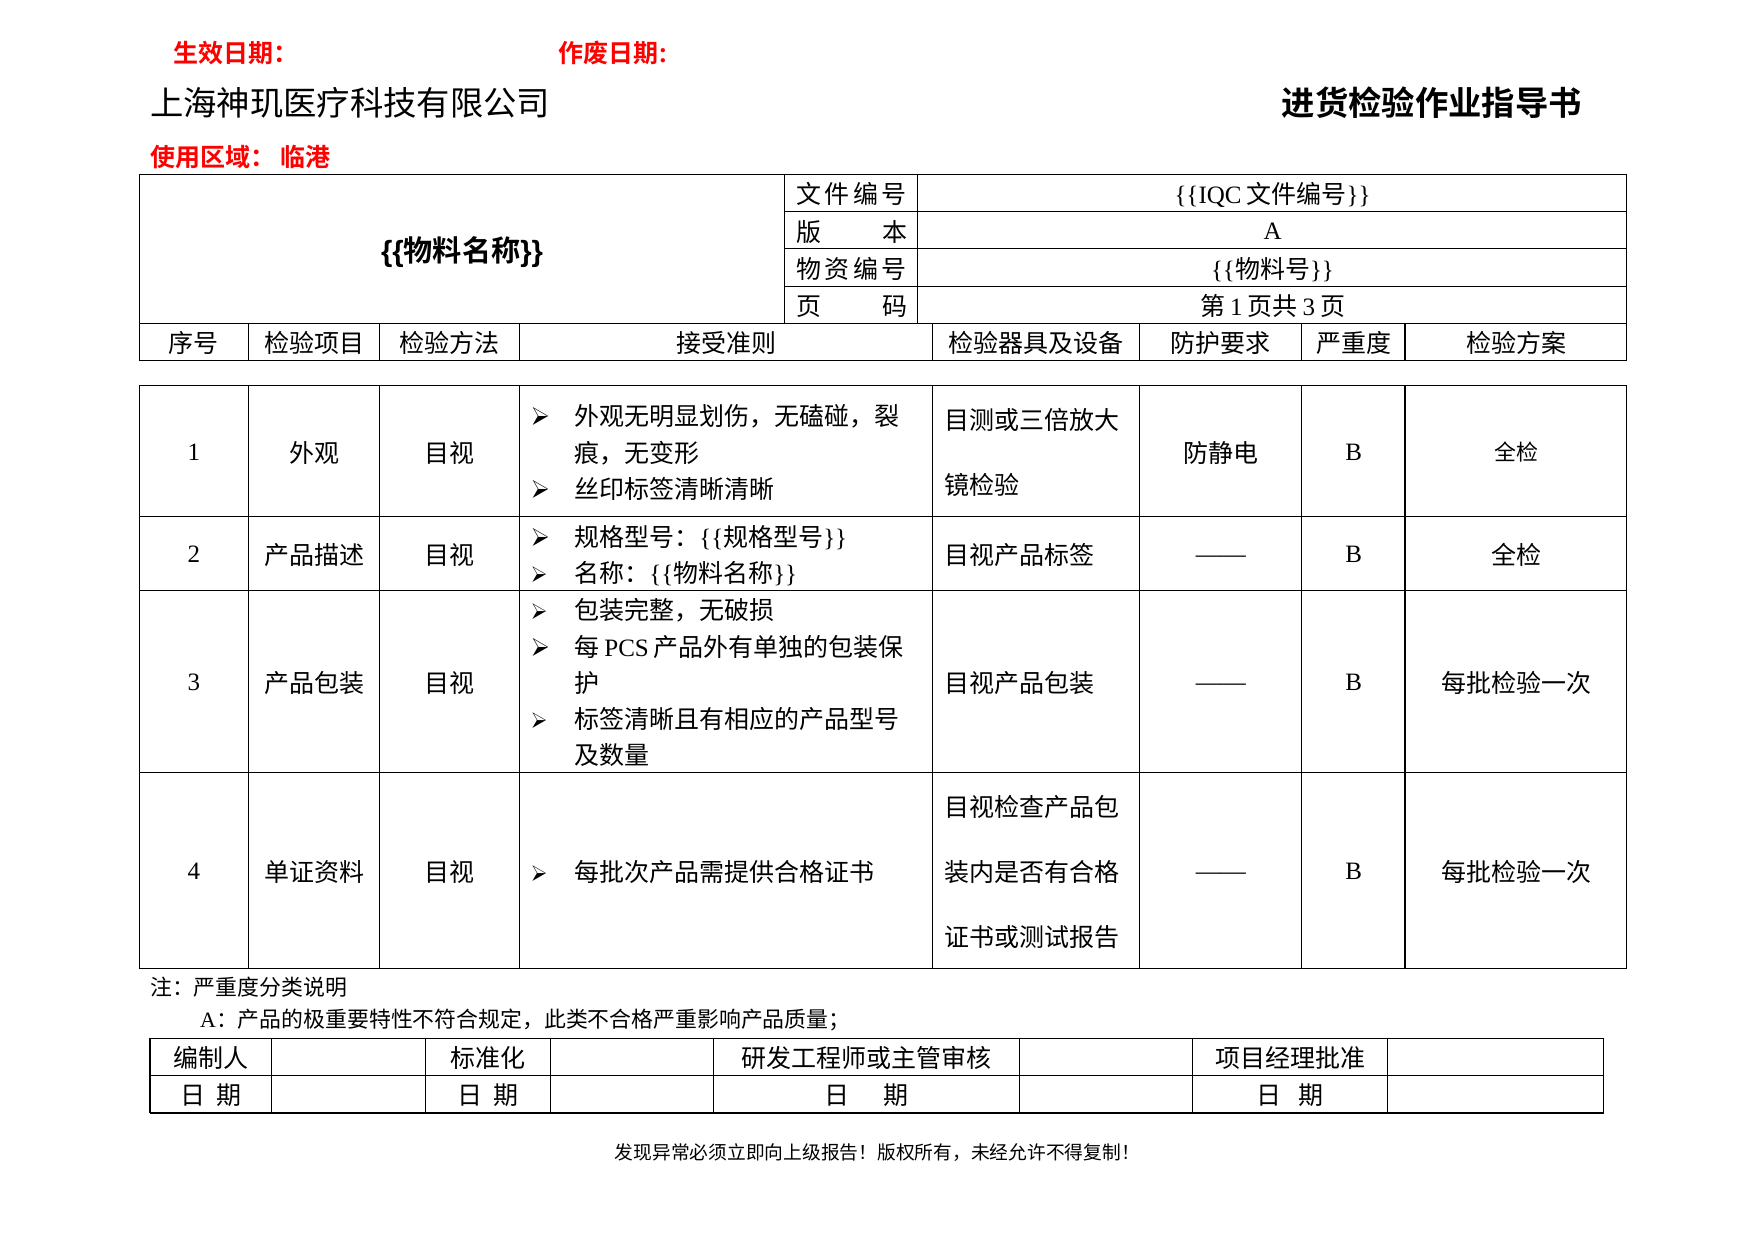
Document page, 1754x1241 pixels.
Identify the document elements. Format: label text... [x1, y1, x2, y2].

text 注：严重度分类说明 [150, 969, 1604, 1002]
table_cell 每批检验一次 [1406, 773, 1626, 968]
table_cell 目视检查产品包装内是否有合格证书或测试报告 [933, 773, 1139, 968]
table_header 目视 [380, 386, 519, 516]
table_cell 目视 [380, 773, 519, 968]
table_cell B [1302, 591, 1404, 772]
table_cell 产品包装 [249, 591, 379, 772]
table_cell 目视 [380, 517, 519, 590]
table_cell 产品描述 [249, 517, 379, 590]
table_cell 每批检验一次 [1406, 591, 1626, 772]
table_cell B [1302, 517, 1404, 590]
table_cell —— [1140, 773, 1301, 968]
table_cell 全检 [1406, 517, 1626, 590]
text A：产品的极重要特性不符合规定，此类不合格严重影响产品质量； [150, 1002, 1604, 1034]
table_cell 4 [140, 773, 248, 968]
table_cell 目视 [380, 591, 519, 772]
table_cell —— [1140, 517, 1301, 590]
table_header 防静电 [1140, 386, 1301, 516]
table_header 1 [140, 386, 248, 516]
table_cell 每批次产品需提供合格证书 [520, 773, 932, 968]
table_cell 目视产品包装 [933, 591, 1139, 772]
table_cell 包装完整，无破损 每PCS产品外有单独的包装保护 标签清晰且有相应的产品型号及数量 [520, 591, 932, 772]
table_header 目测或三倍放大镜检验 [933, 386, 1139, 516]
table_cell 2 [140, 517, 248, 590]
table_cell 目视产品标签 [933, 517, 1139, 590]
table_header 全检 [1406, 386, 1626, 516]
table_header B [1302, 386, 1404, 516]
table_cell 单证资料 [249, 773, 379, 968]
table_header 外观 [249, 386, 379, 516]
table_cell B [1302, 773, 1404, 968]
table_cell 规格型号：{{规格型号}} 名称：{{物料名称}} [520, 517, 932, 590]
table_cell —— [1140, 591, 1301, 772]
table_cell 3 [140, 591, 248, 772]
table_header 外观无明显划伤，无磕碰，裂痕，无变形 丝印标签清晰清晰 [520, 386, 932, 516]
